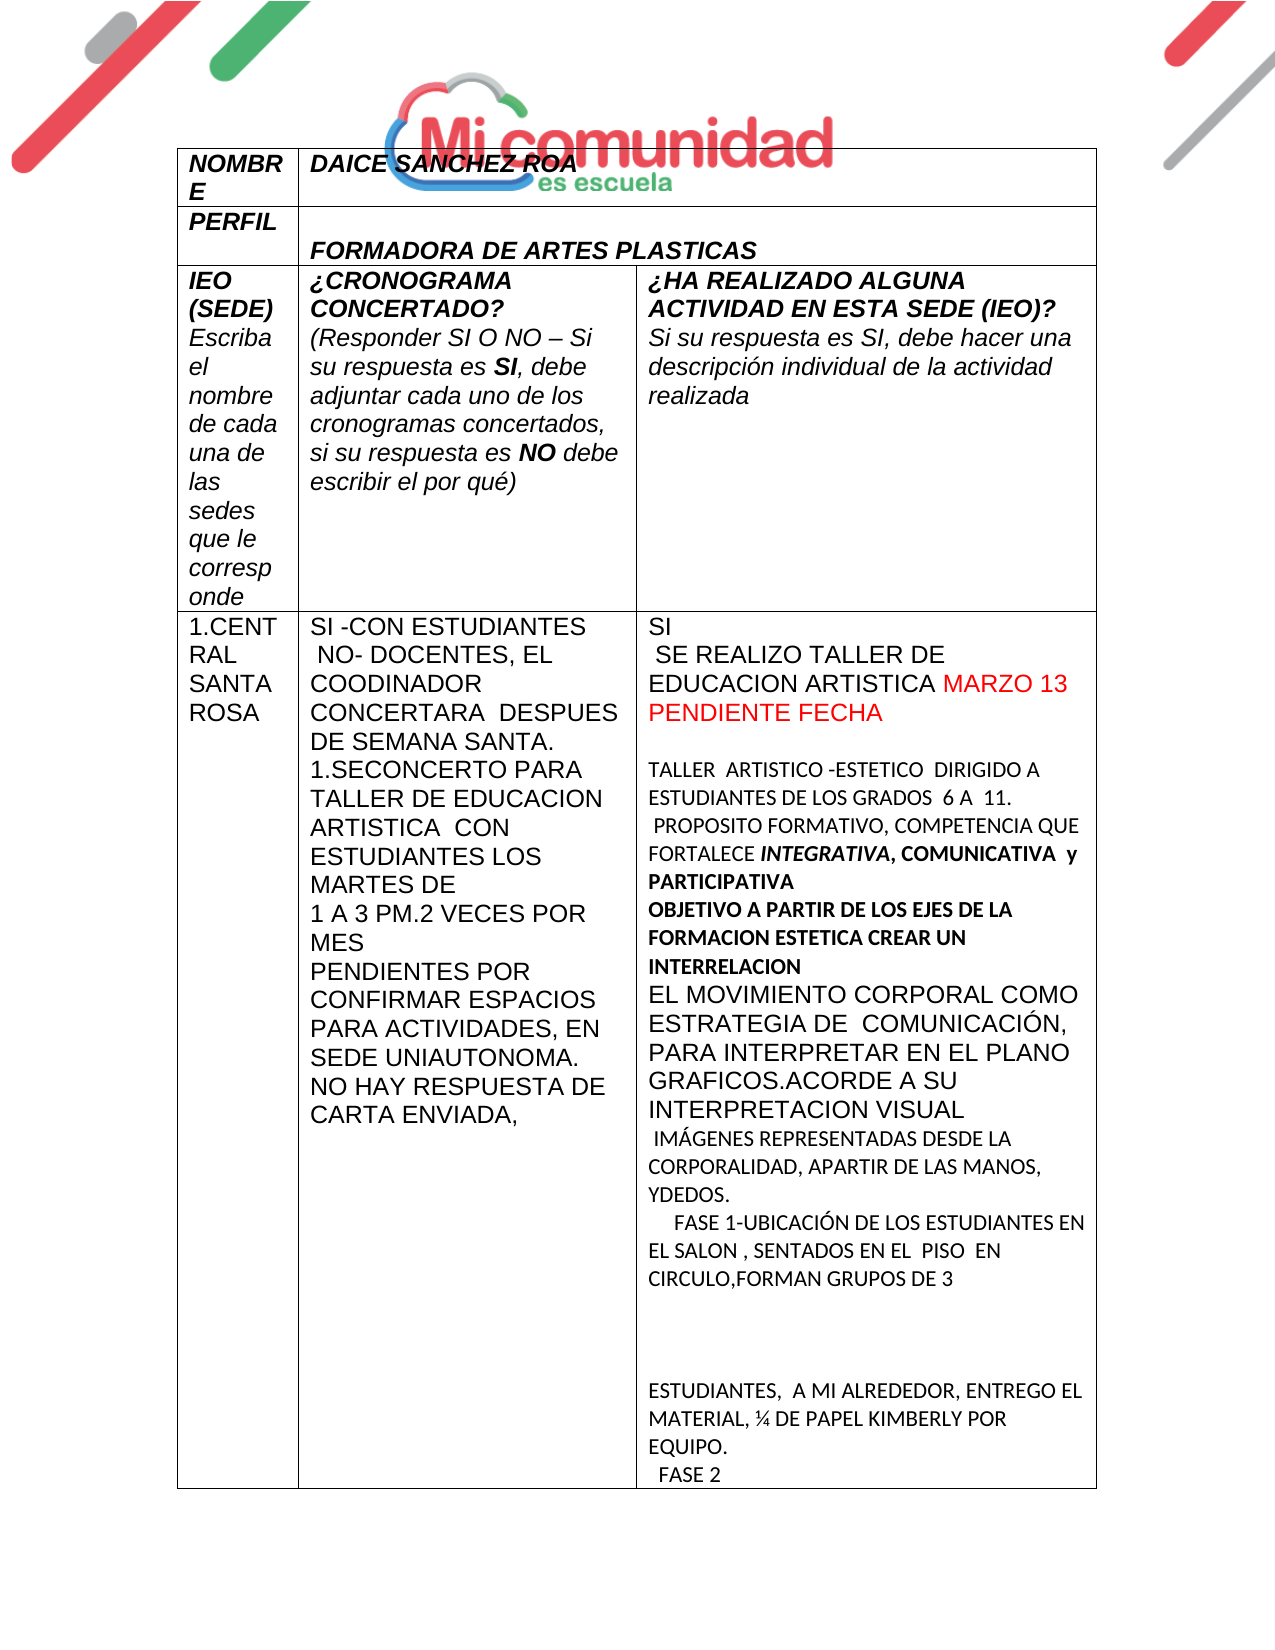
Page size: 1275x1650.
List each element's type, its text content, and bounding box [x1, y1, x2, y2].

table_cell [299, 612, 636, 1488]
table_header DAICE SANCHEZ ROA [299, 149, 1096, 206]
table_cell IEO (SEDE) Escriba el nombre de cada una de las sedes que le corresponde [178, 266, 298, 611]
picture [11, 1, 1275, 191]
table_cell ¿HA REALIZADO ALGUNA ACTIVIDAD EN ESTA SEDE (IEO)? Si su respuesta es SI, debe hacer una descripción individual de la actividad realizada [637, 266, 1096, 611]
table_cell ¿CRONOGRAMA CONCERTADO? (Responder SI O NO – Si su respuesta es SI, debe adjuntar cada uno de los cronogramas concertados, si su respuesta es NO debe escribir el por qué) [299, 266, 636, 611]
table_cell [178, 612, 298, 1488]
table_header NOMBRE [178, 149, 298, 206]
table_cell PERFIL [178, 207, 298, 265]
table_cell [637, 612, 1096, 1488]
table_cell FORMADORA DE ARTES PLASTICAS [299, 207, 1096, 265]
